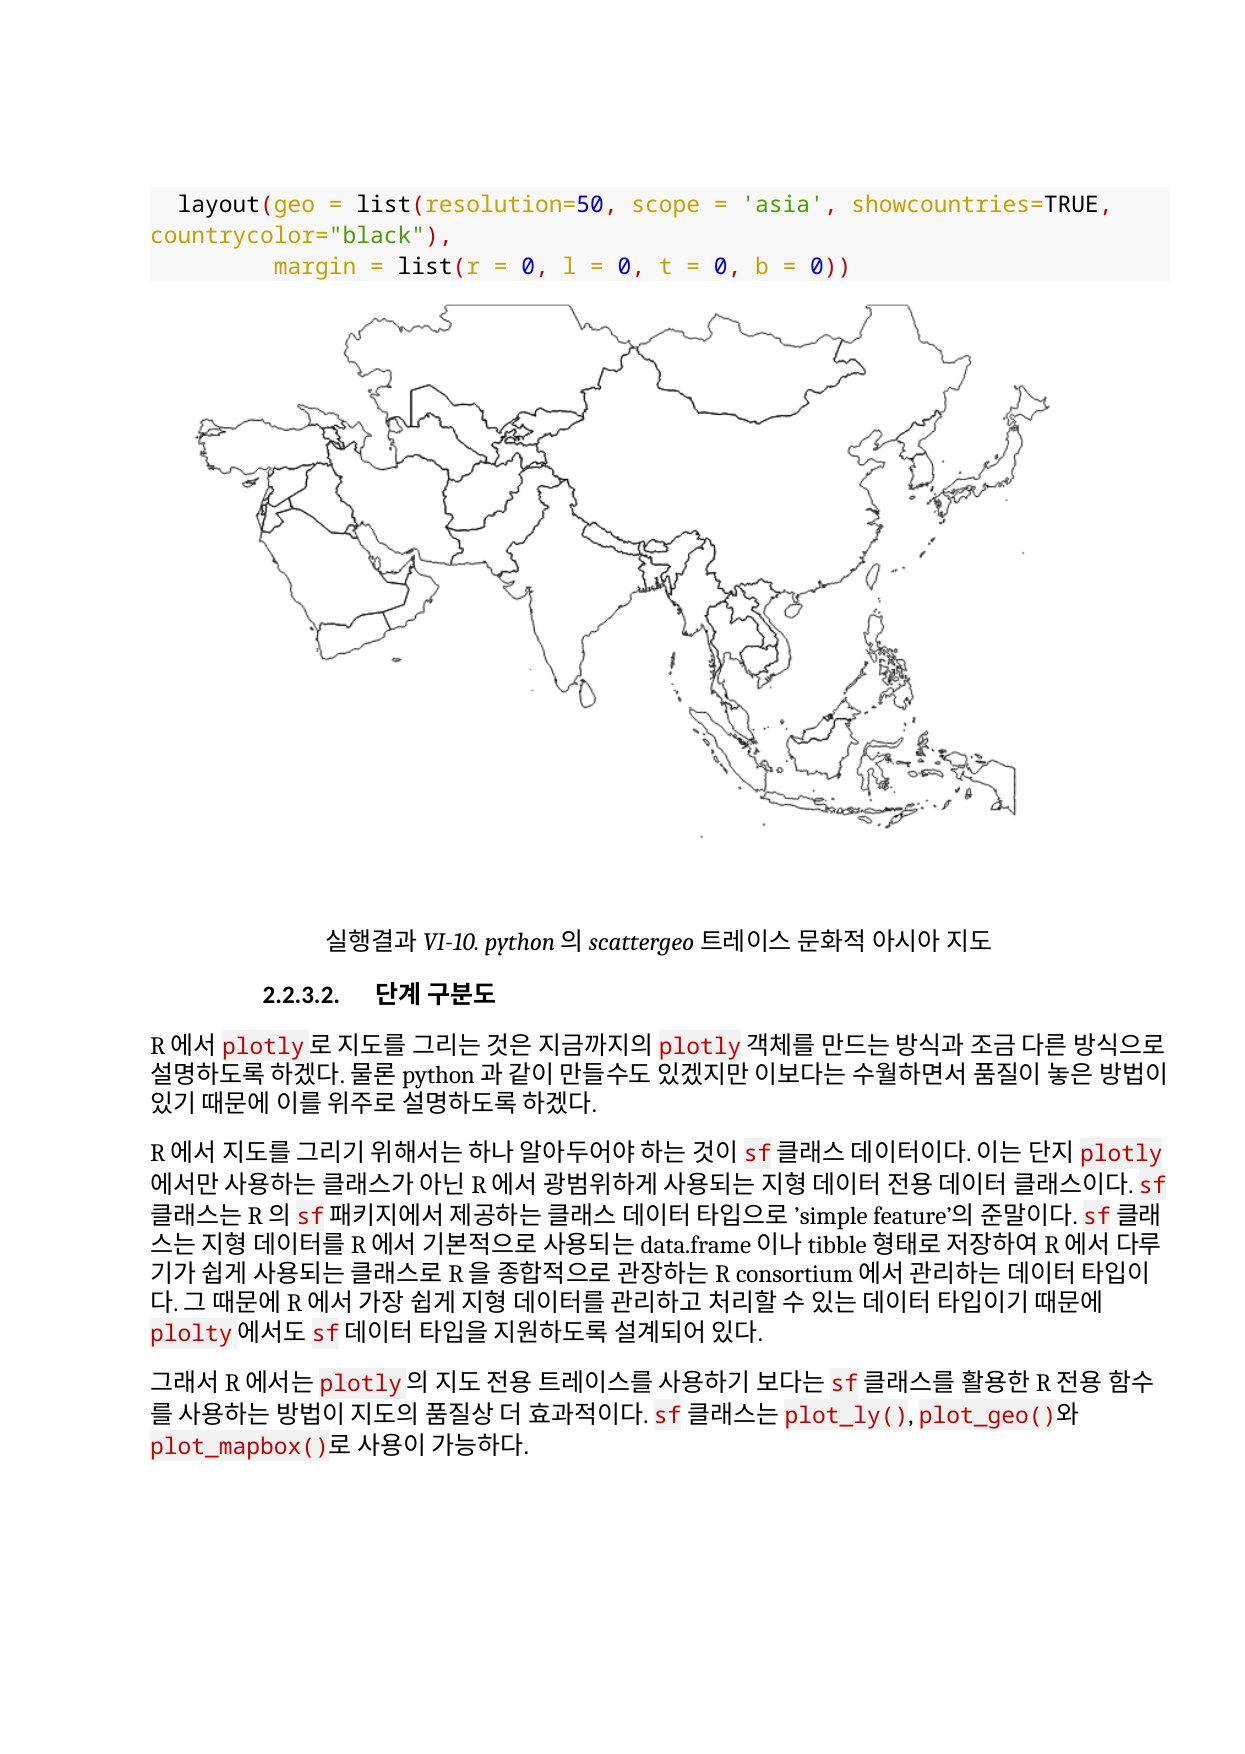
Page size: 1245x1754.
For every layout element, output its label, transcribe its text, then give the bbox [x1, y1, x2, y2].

text R에서 plotly로 지도를 그리는 것은 지금까지의 plotly 객체를 만드는 방식과 조금 다른 방식으로 설명하도록 하겠다. 물론 python과 같이 만들수도 있겠지만 이보다는 수월하면서 품질이 놓은 방법이 있기 때문에 이를 위주로 설명하도록 하겠다. [150, 1030, 1170, 1119]
picture [170, 302, 1150, 907]
text 실행결과 VI-10. python의 scattergeo 트레이스 문화적 아시아 지도 [150, 927, 1170, 956]
subtitle 단계 구분도 [262, 977, 1170, 1011]
text R에서 지도를 그리기 위해서는 하나 알아두어야 하는 것이 sf 클래스 데이터이다. 이는 단지 plotly에서만 사용하는 클래스가 아닌 R에서 광범위하게 사용되는 지형 데이터 전용 데이터 클래스이다. sf 클래스는 R의 sf 패키지에서 제공하는 클래스 데이터 타입으로 ’simple feature’의 준말이다. sf 클래스는 지형 데이터를 R에서 기본적으로 사용되는 data.frame이나 tibble 형태로 저장하여 R에서 다루기가 쉽게 사용되는 클래스로 R을 종합적으로 관장하는 R consortium에서 관리하는 데이터 타입이다. 그 때문에 R에서 가장 쉽게 지형 데이터를 관리하고 처리할 수 있는 데이터 타입이기 때문에 plolty에서도 sf 데이터 타입을 지원하도록 설계되어 있다. [150, 1137, 1170, 1349]
text 그래서 R에서는 plotly의 지도 전용 트레이스를 사용하기 보다는 sf 클래스를 활용한 R 전용 함수를 사용하는 방법이 지도의 품질상 더 효과적이다. sf 클래스는 plot_ly(), plot_geo()와 plot_mapbox()로 사용이 가능하다. [150, 1367, 1170, 1461]
